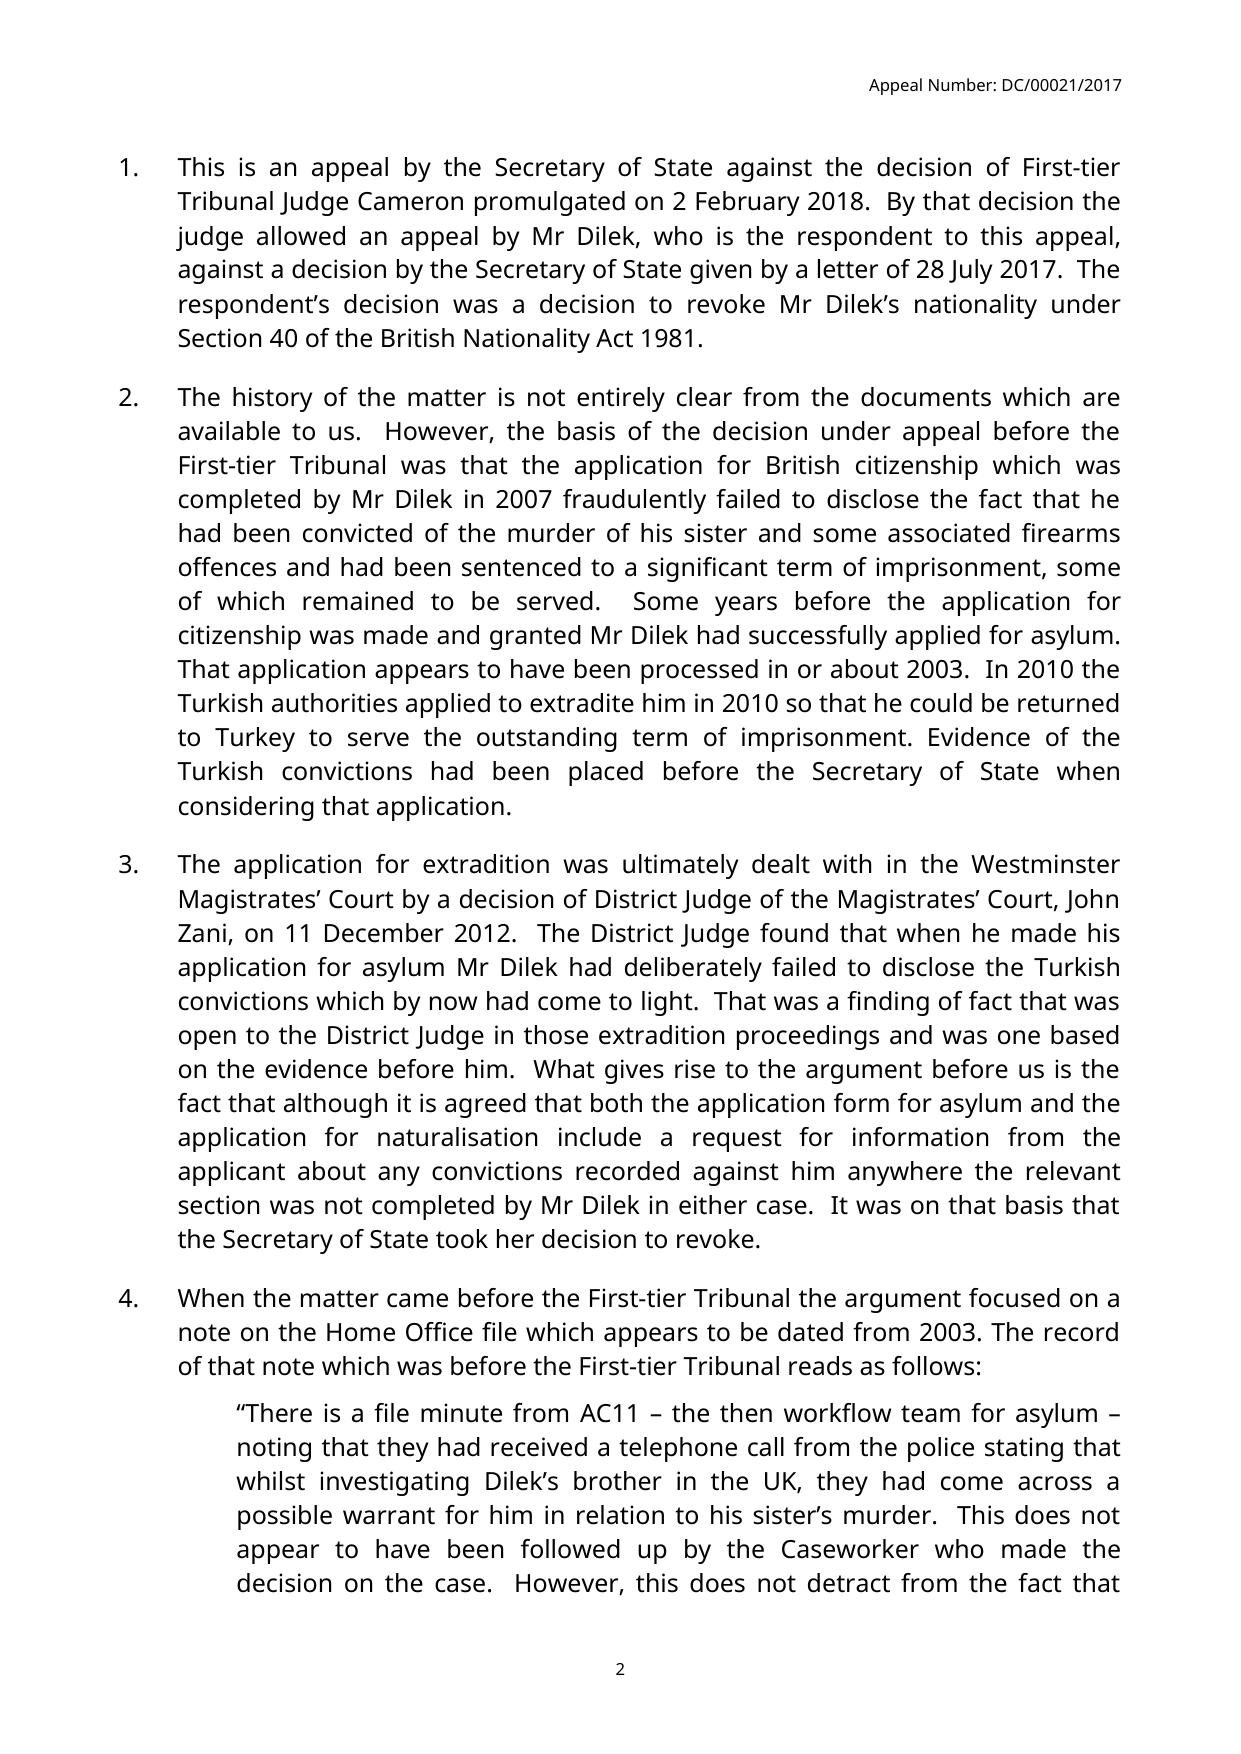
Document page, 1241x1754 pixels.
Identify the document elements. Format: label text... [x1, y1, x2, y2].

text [236, 1396, 1122, 1600]
text 3. The application for extradition was ultimately dealt with in the Westminster Magistrates’ Court by a decision of District Judge of the Magistrates’ Court, John Zani, on 11 December 2012. The District Judge found that when he made his application for asylum Mr Dilek had deliberately failed to disclose the Turkish convictions which by now had come to light. That was a finding of fact that was open to the District Judge in those extradition proceedings and was one based on the evidence before him. What gives rise to the argument before us is the fact that although it is agreed that both the application form for asylum and the application for naturalisation include a request for information from the applicant about any convictions recorded against him anywhere the relevant section was not completed by Mr Dilek in either case. It was on that basis that the Secretary of State took her decision to revoke. [118, 847, 1122, 1256]
text 1. This is an appeal by the Secretary of State against the decision of First-tier Tribunal Judge Cameron promulgated on 2 February 2018. By that decision the judge allowed an appeal by Mr Dilek, who is the respondent to this appeal, against a decision by the Secretary of State given by a letter of 28 July 2017. The respondent’s decision was a decision to revoke Mr Dilek’s nationality under Section 40 of the British Nationality Act 1981. [118, 150, 1122, 354]
text 4. When the matter came before the First-tier Tribunal the argument focused on a note on the Home Office file which appears to be dated from 2003. The record of that note which was before the First-tier Tribunal reads as follows: [118, 1281, 1122, 1383]
text 2. The history of the matter is not entirely clear from the documents which are available to us. However, the basis of the decision under appeal before the First-tier Tribunal was that the application for British citizenship which was completed by Mr Dilek in 2007 fraudulently failed to disclose the fact that he had been convicted of the murder of his sister and some associated firearms offences and had been sentenced to a significant term of imprisonment, some of which remained to be served. Some years before the application for citizenship was made and granted Mr Dilek had successfully applied for asylum. That application appears to have been processed in or about 2003. In 2010 the Turkish authorities applied to extradite him in 2010 so that he could be returned to Turkey to serve the outstanding term of imprisonment. Evidence of the Turkish convictions had been placed before the Secretary of State when considering that application. [118, 379, 1122, 822]
